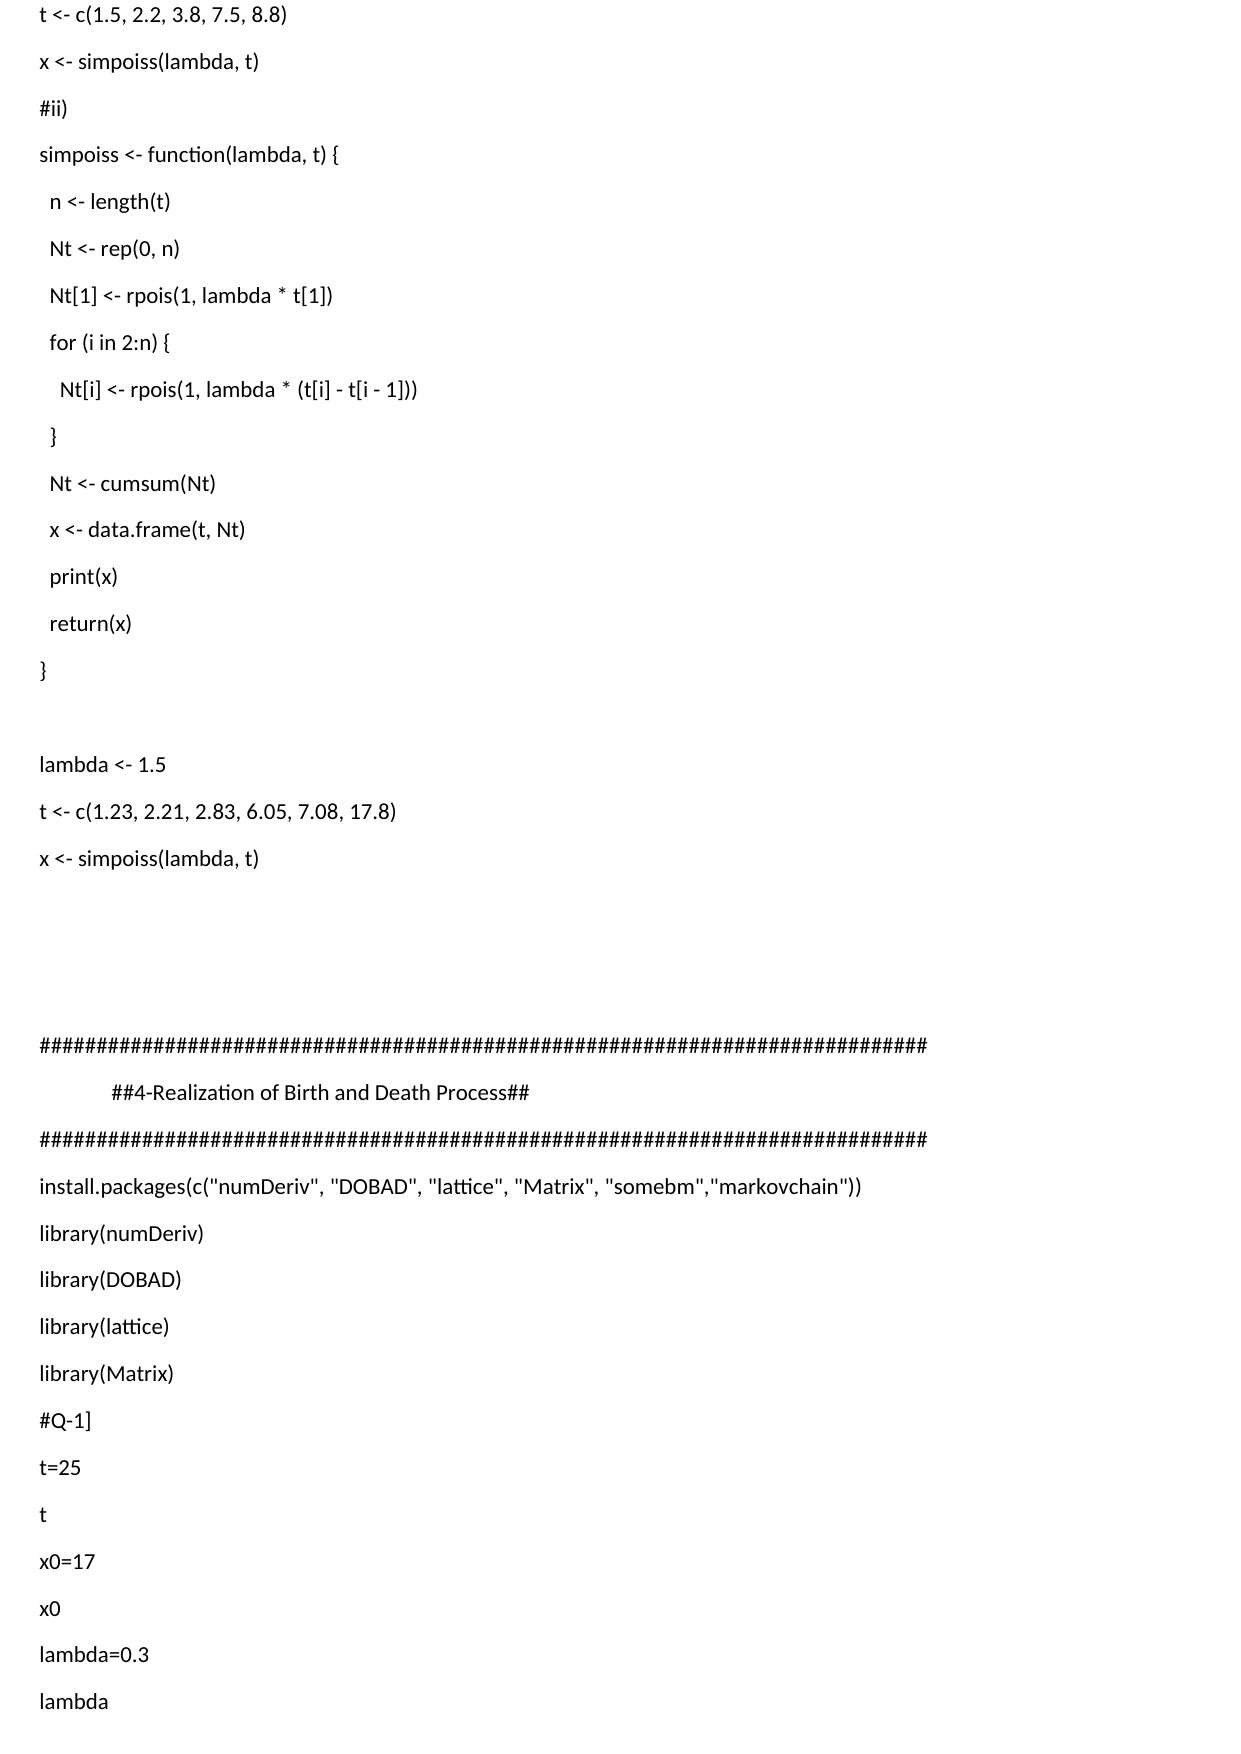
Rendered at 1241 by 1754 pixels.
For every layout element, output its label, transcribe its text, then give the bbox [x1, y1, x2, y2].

text return(x) [39, 609, 1201, 637]
text lambda=0.3 [39, 1641, 1201, 1669]
text } [39, 656, 1201, 684]
text x <- data.frame(t, Nt) [39, 516, 1201, 544]
text library(Matrix) [39, 1359, 1201, 1387]
text Nt <- rep(0, n) [39, 234, 1201, 262]
text library(DOBAD) [39, 1266, 1201, 1294]
text #Q-1] [39, 1406, 1201, 1434]
text t <- c(1.23, 2.21, 2.83, 6.05, 7.08, 17.8) [39, 797, 1201, 825]
text t=25 [39, 1453, 1201, 1481]
text ##4-Realization of Birth and Death Process## [39, 1078, 1201, 1106]
text n <- length(t) [39, 187, 1201, 216]
text x0 [39, 1594, 1201, 1622]
text lambda [39, 1687, 1201, 1716]
text x <- simpoiss(lambda, t) [39, 844, 1201, 872]
text t [39, 1500, 1201, 1528]
text ############################################################################## [39, 1125, 1201, 1153]
text x0=17 [39, 1547, 1201, 1575]
text for (i in 2:n) { [39, 328, 1201, 356]
text t <- c(1.5, 2.2, 3.8, 7.5, 8.8) [39, 0, 1201, 28]
text install.packages(c("numDeriv", "DOBAD", "lattice", "Matrix", "somebm","markovchain")) [39, 1172, 1201, 1200]
text Nt <- cumsum(Nt) [39, 469, 1201, 497]
text library(lattice) [39, 1312, 1201, 1341]
text print(x) [39, 562, 1201, 591]
text x <- simpoiss(lambda, t) [39, 47, 1201, 75]
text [39, 375, 1201, 403]
text } [39, 422, 1201, 450]
text ############################################################################## [39, 1031, 1201, 1059]
text library(numDeriv) [39, 1219, 1201, 1247]
text #ii) [39, 94, 1201, 122]
text lambda <- 1.5 [39, 750, 1201, 778]
text simpoiss <- function(lambda, t) { [39, 141, 1201, 169]
text Nt[1] <- rpois(1, lambda * t[1]) [39, 281, 1201, 309]
